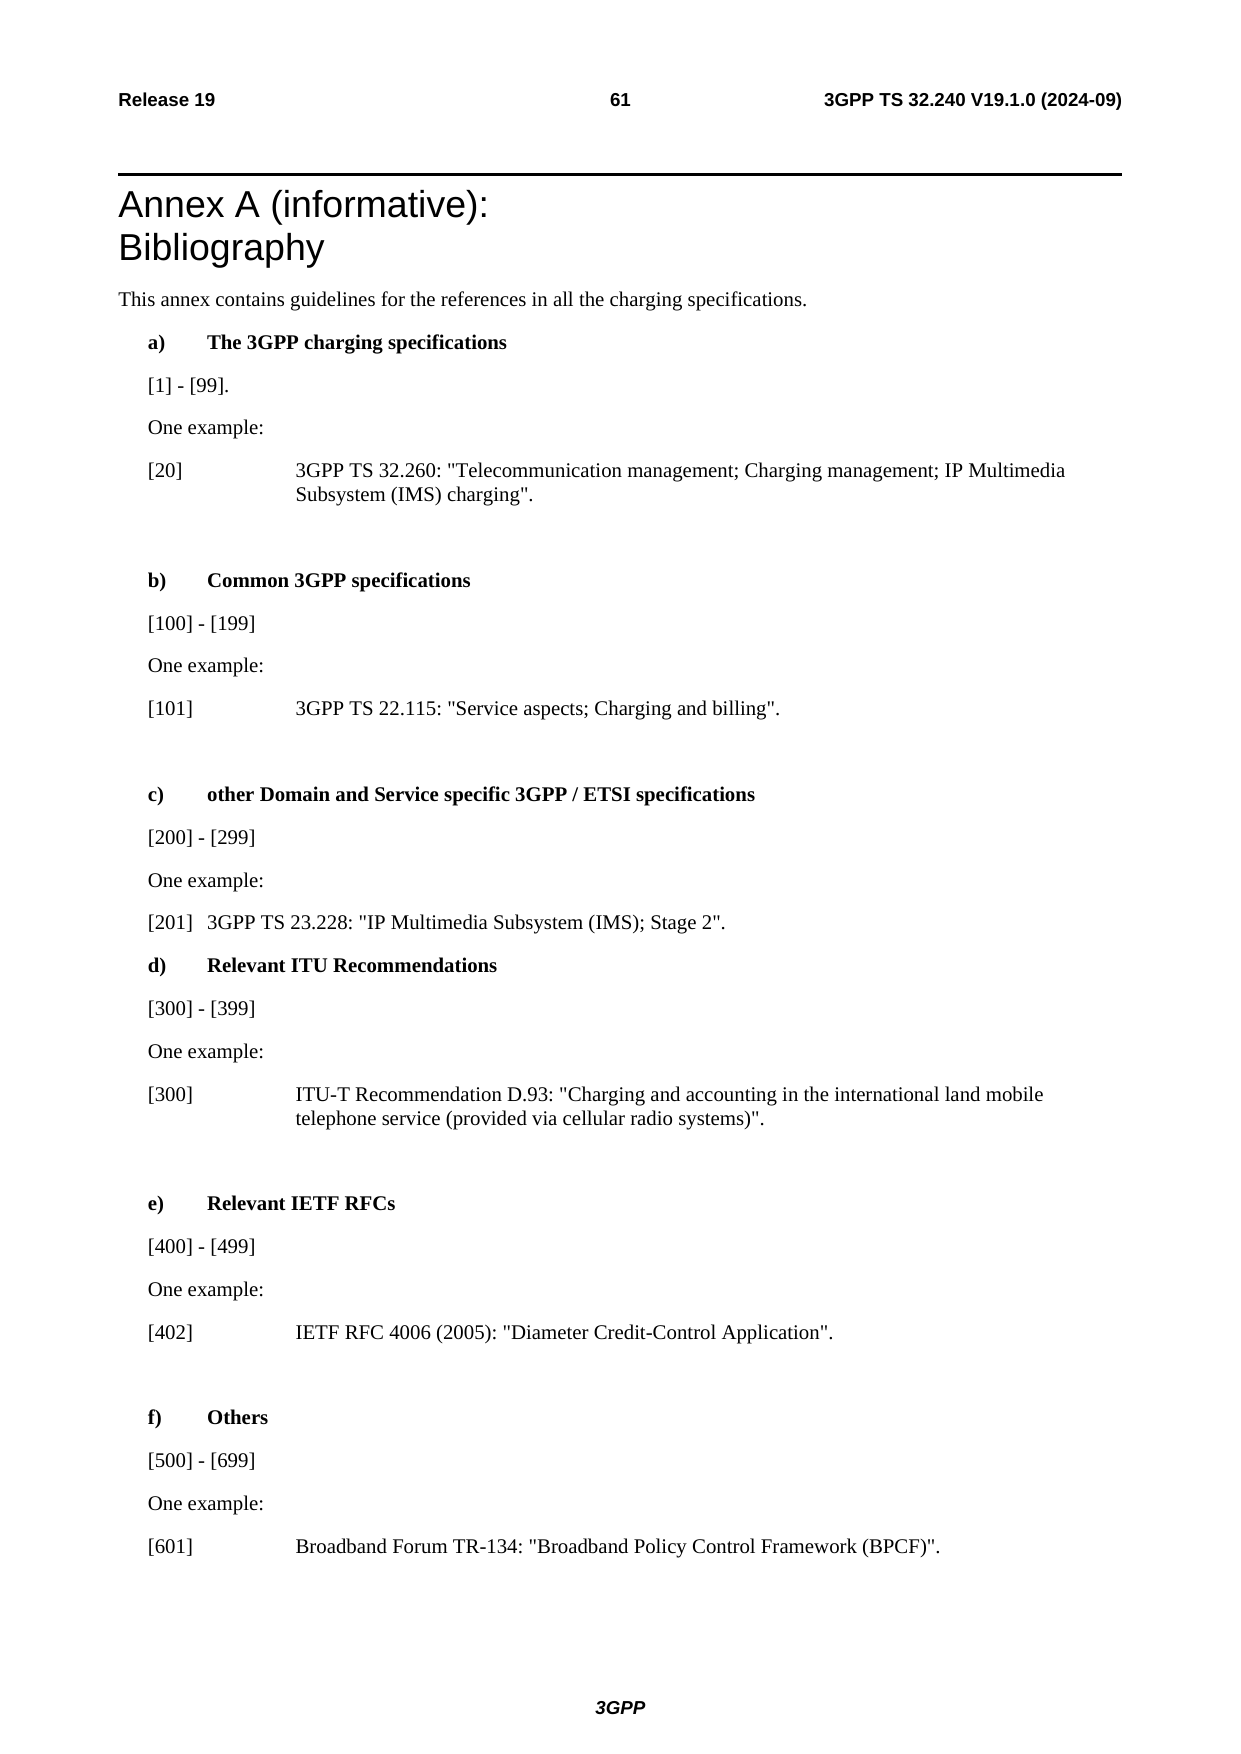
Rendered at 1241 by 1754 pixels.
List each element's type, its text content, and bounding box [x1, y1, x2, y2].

text One example: [148, 867, 1122, 892]
text [100] - [199] [148, 611, 1122, 635]
text b) Common 3GPP specifications [148, 568, 1122, 592]
text d) Relevant ITU Recommendations [148, 953, 1122, 977]
text [601] Broadband Forum TR-134: "Broadband Policy Control Framework (BPCF)". [148, 1534, 1122, 1558]
text [101] 3GPP TS 22.115: "Service aspects; Charging and billing". [148, 696, 1122, 720]
text c) other Domain and Service specific 3GPP / ETSI specifications [148, 782, 1122, 806]
text This annex contains guidelines for the references in all the charging specifications. [118, 287, 1122, 311]
text a) The 3GPP charging specifications [148, 330, 1122, 354]
text One example: [148, 1491, 1122, 1515]
text e) Relevant IETF RFCs [148, 1191, 1122, 1215]
text [300] - [399] [148, 996, 1122, 1020]
subtitle Annex A (informative): Bibliography [118, 176, 1122, 268]
text [201] 3GPP TS 23.228: "IP Multimedia Subsystem (IMS); Stage 2". [148, 910, 1122, 934]
text One example: [148, 653, 1122, 677]
text f) Others [148, 1405, 1122, 1429]
text One example: [148, 1277, 1122, 1301]
text [500] - [699] [148, 1448, 1122, 1472]
text [300] ITU-T Recommendation D.93: "Charging and accounting in the international land mobile telephone service (provided via cellular radio systems)". [148, 1082, 1122, 1130]
text [1] - [99]. [148, 372, 1122, 397]
text [402] IETF RFC 4006 (2005): "Diameter Credit-Control Application". [148, 1320, 1122, 1344]
text [20] 3GPP TS 32.260: "Telecommunication management; Charging management; IP Multimedia Subsystem (IMS) charging". [148, 458, 1122, 506]
text One example: [148, 415, 1122, 439]
text [400] - [499] [148, 1234, 1122, 1258]
text [200] - [299] [148, 825, 1122, 849]
text One example: [148, 1039, 1122, 1063]
